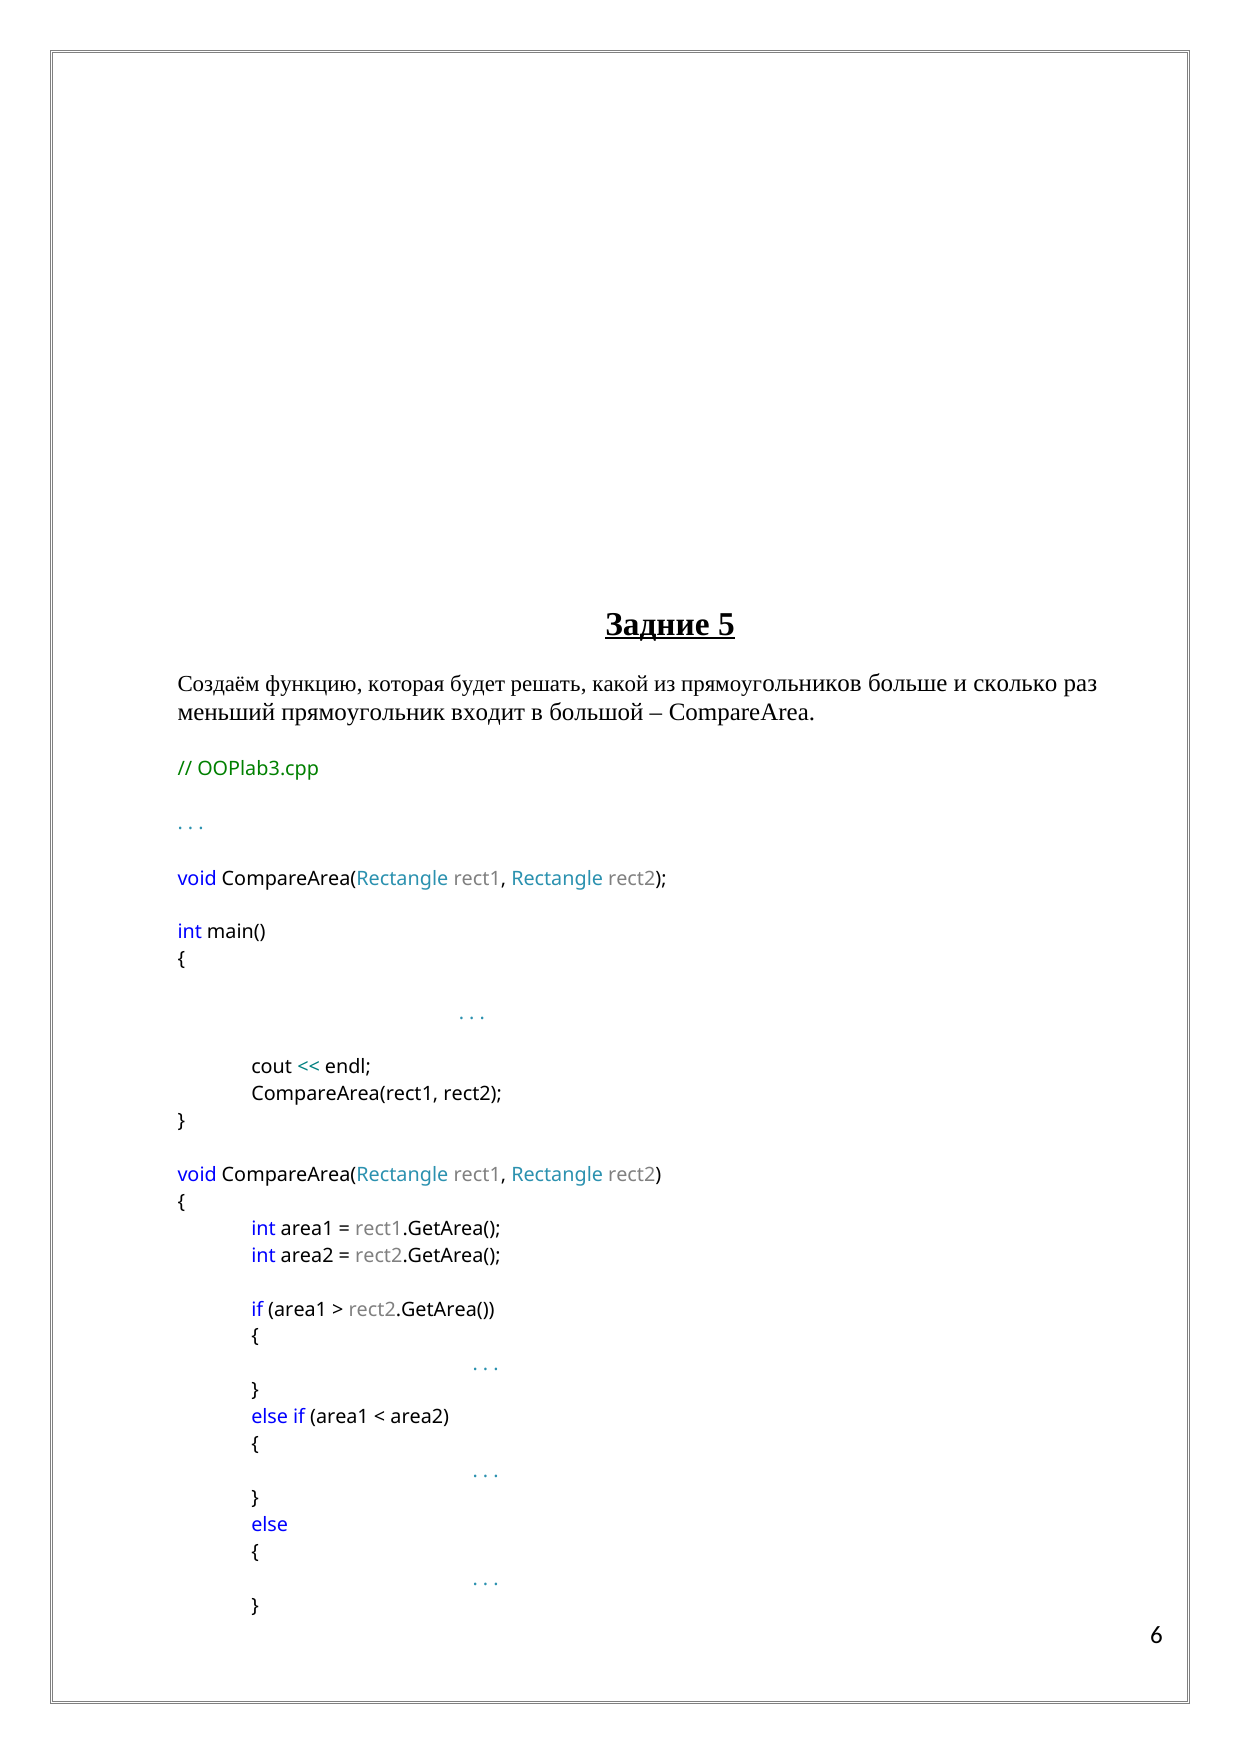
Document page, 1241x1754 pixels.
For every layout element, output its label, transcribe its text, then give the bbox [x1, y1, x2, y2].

text } [177, 1592, 1162, 1618]
text . . . [177, 1457, 1162, 1484]
text CompareArea(rect1, rect2); [177, 1079, 1162, 1106]
text void CompareArea(Rectangle rect1, Rectangle rect2) [177, 1160, 1162, 1187]
text Задние 5 [177, 604, 1162, 642]
text if (area1 > rect2.GetArea()) [177, 1295, 1162, 1322]
text { [177, 1322, 1162, 1349]
text . . . [177, 1349, 1162, 1376]
text void CompareArea(Rectangle rect1, Rectangle rect2); [177, 864, 1162, 891]
text { [177, 944, 1162, 971]
text . . . [177, 808, 1162, 835]
text Создаём функцию, которая будет решать, какой из прямоугольников больше и сколько раз меньший прямоугольник входит в большой – CompareArea. [177, 668, 1162, 726]
text cout << endl; [177, 1052, 1162, 1079]
text int main() [177, 917, 1162, 944]
text { [177, 1430, 1162, 1457]
text // OOPlab3.cpp [177, 755, 1162, 782]
text int area2 = rect2.GetArea(); [177, 1241, 1162, 1268]
text . . . [177, 1564, 1162, 1592]
text } [177, 1376, 1162, 1403]
text } [177, 1484, 1162, 1511]
text else [177, 1511, 1162, 1538]
text { [177, 1187, 1162, 1214]
text } [177, 1106, 1162, 1133]
text int area1 = rect1.GetArea(); [177, 1214, 1162, 1241]
text . . . [177, 998, 1162, 1025]
text else if (area1 < area2) [177, 1403, 1162, 1430]
text { [177, 1538, 1162, 1564]
